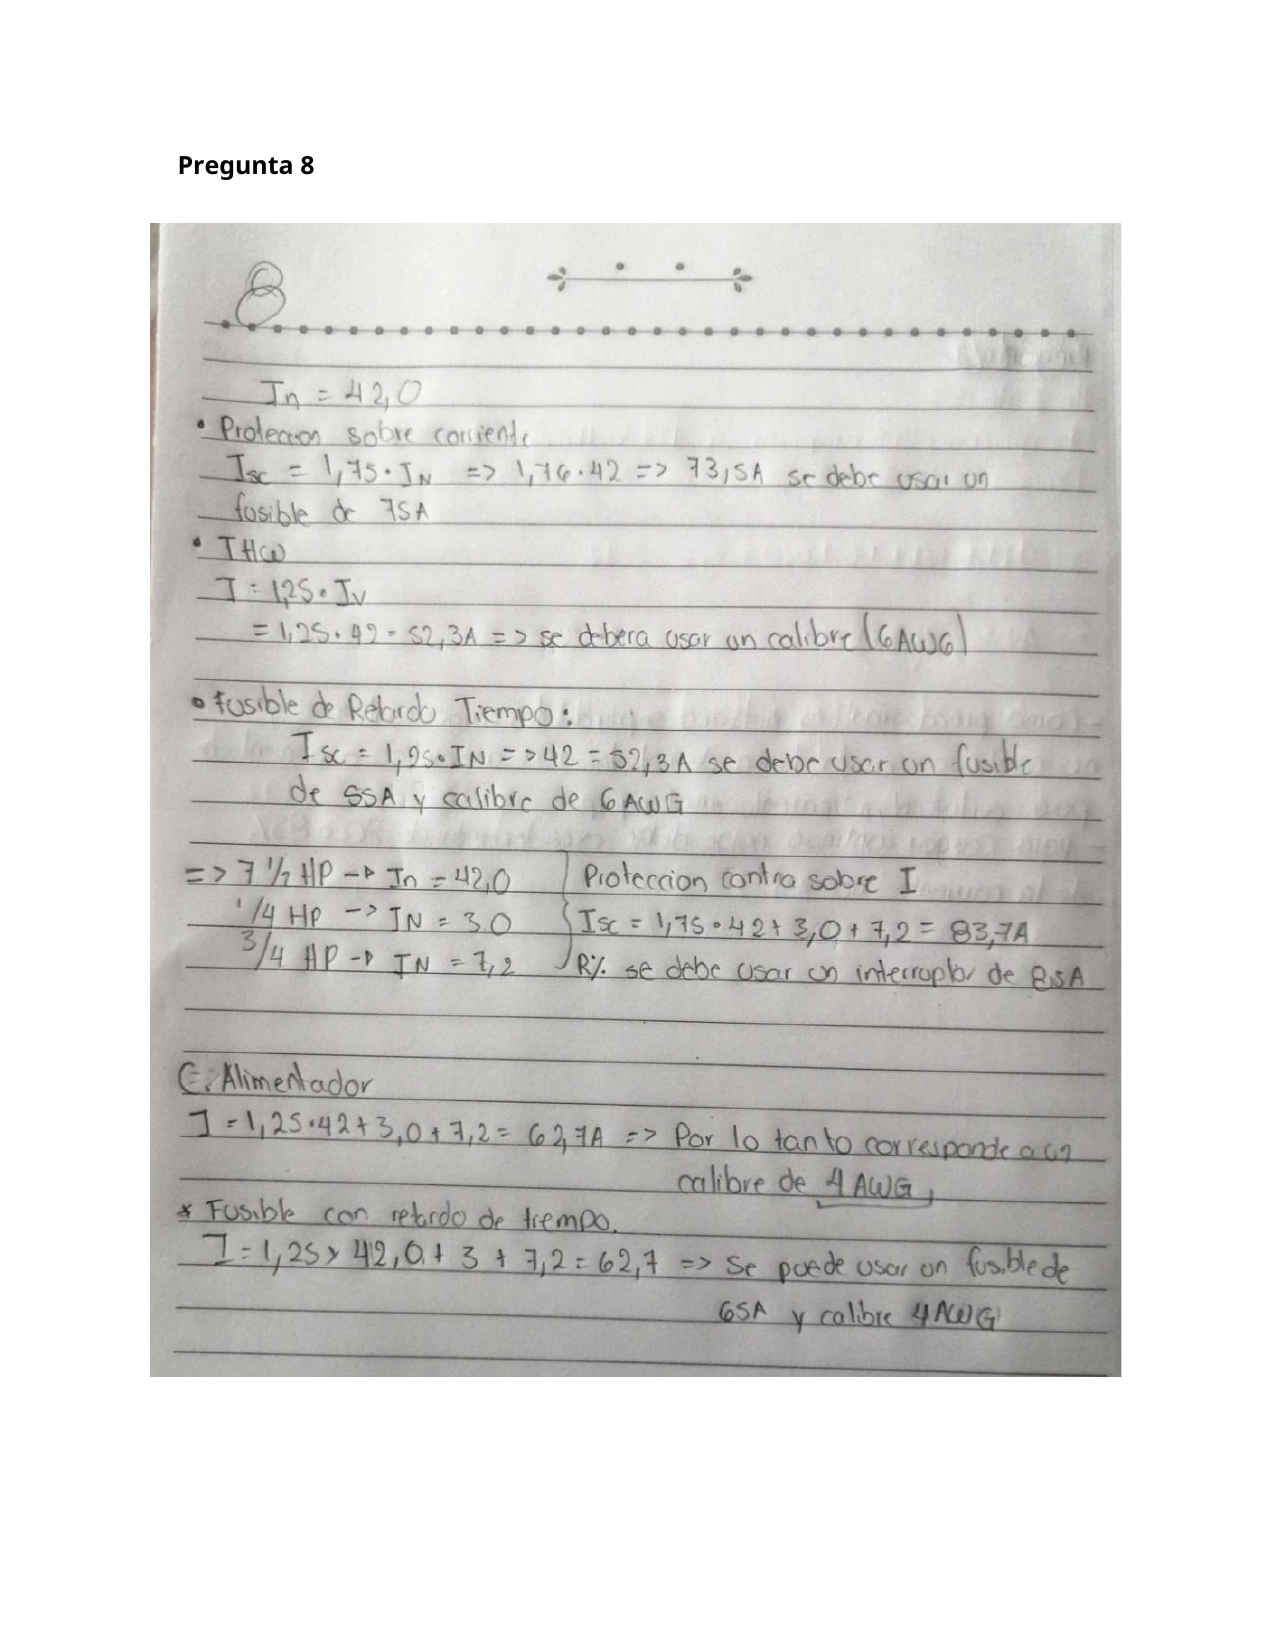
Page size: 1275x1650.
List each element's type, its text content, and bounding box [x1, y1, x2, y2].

text Pregunta 8 [177, 148, 1098, 182]
picture [150, 223, 1122, 1375]
